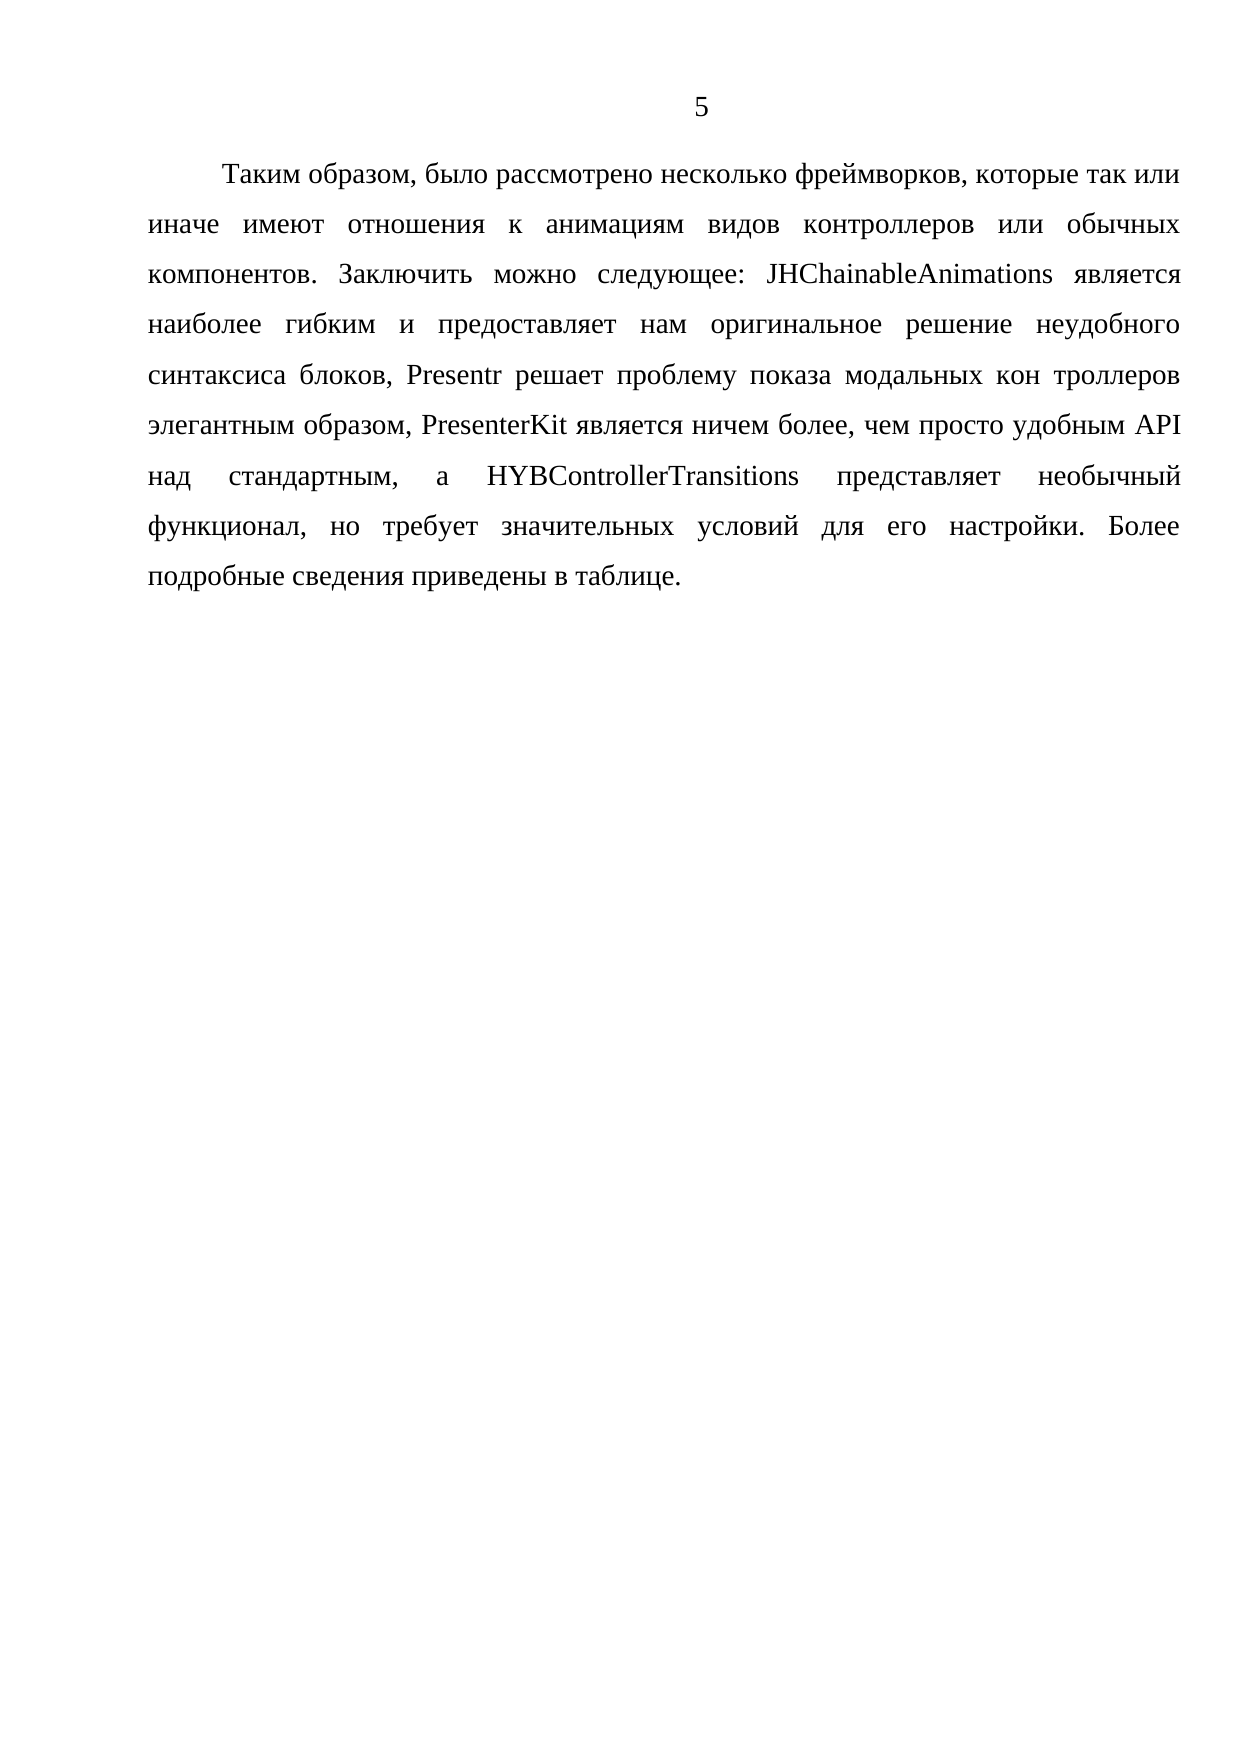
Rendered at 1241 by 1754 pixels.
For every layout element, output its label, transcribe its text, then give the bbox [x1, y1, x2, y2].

text Таким образом, было рассмотрено несколько фреймворков, которые так или иначе имеют отношения к анимациям видов контроллеров или обычных компонентов. Заключить можно следующее: JHChainableAnimations является наиболее гибким и предоставляет нам оригинальное решение неудобного синтаксиса блоков, Presentr решает проблему показа модальных кон троллеров элегантным образом, PresenterKit является ничем более, чем просто удобным API над стандартным, а HYBControllerTransitions представляет необычный функционал, но требует значительных условий для его настройки. Более подробные сведения приведены в таблице. [148, 156, 1181, 592]
